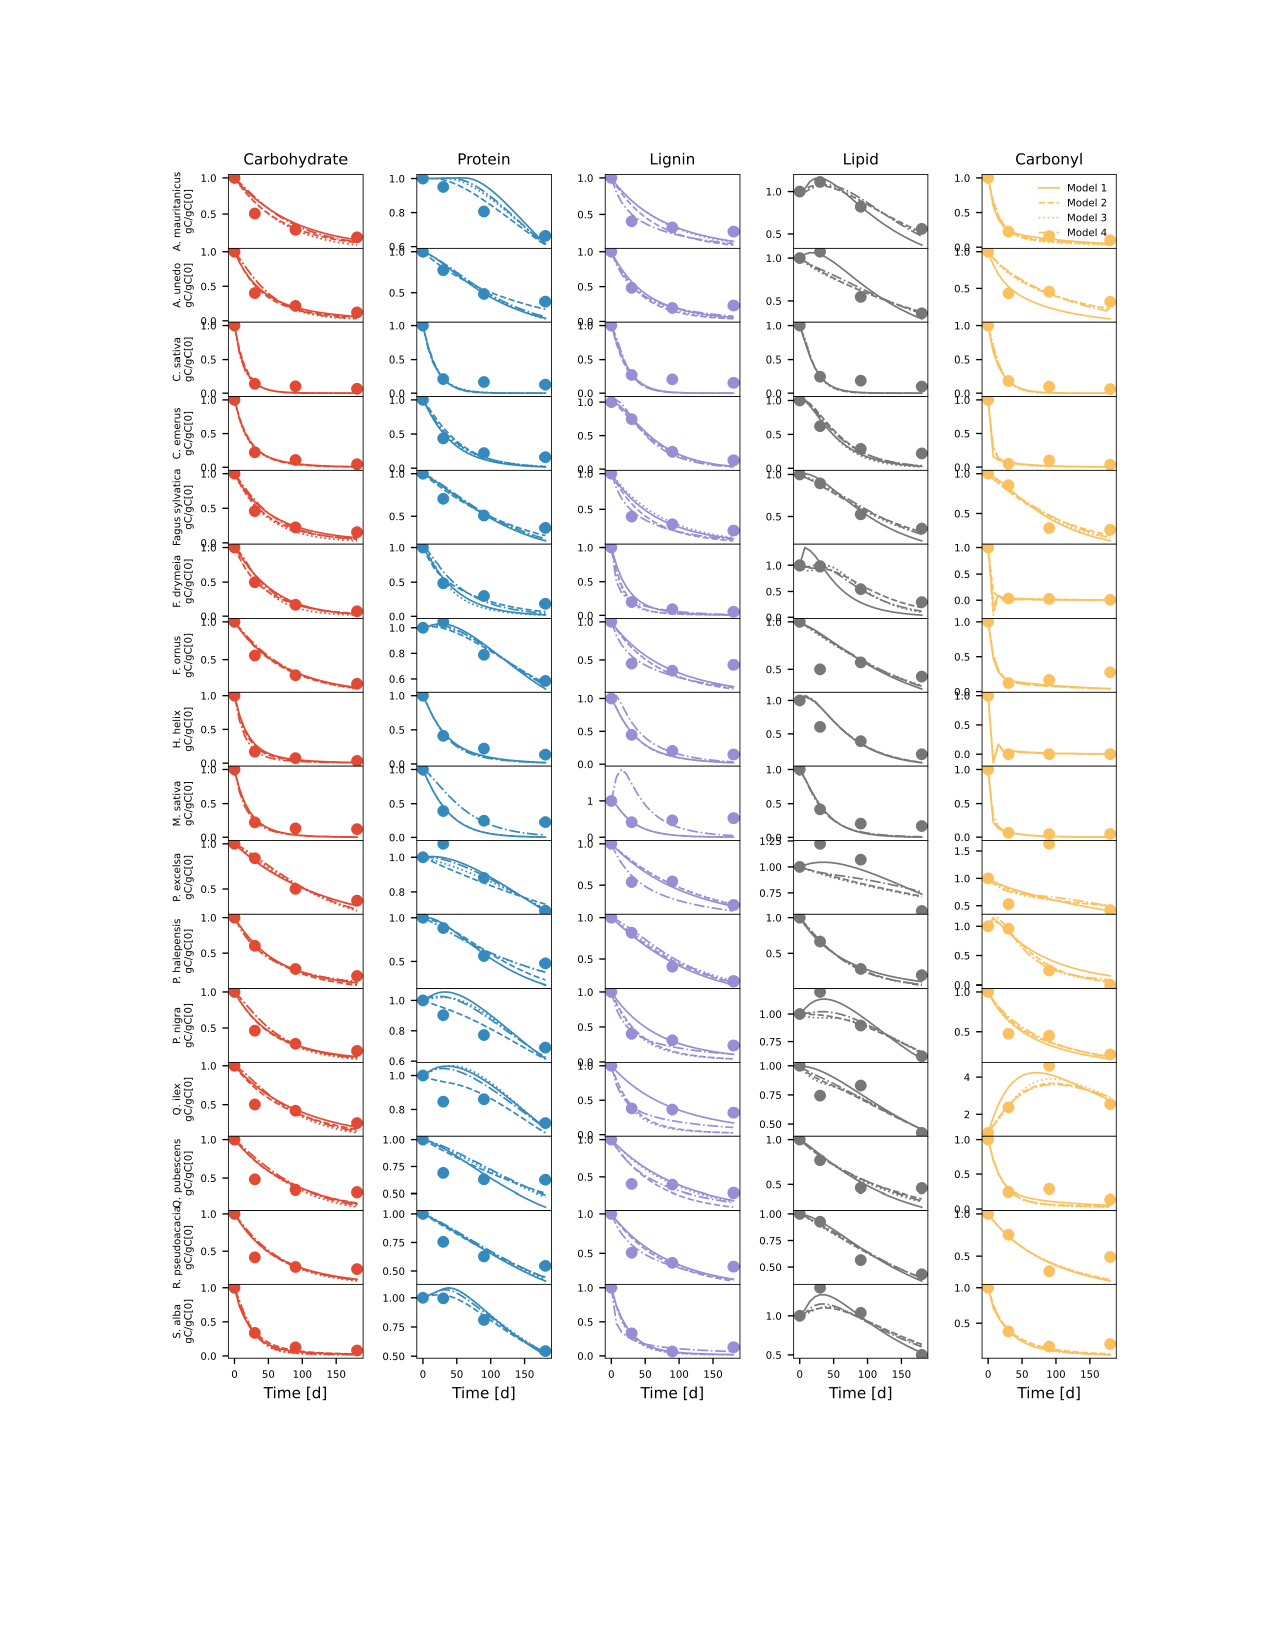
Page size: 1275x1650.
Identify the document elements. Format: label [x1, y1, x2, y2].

picture [150, 150, 1125, 1402]
